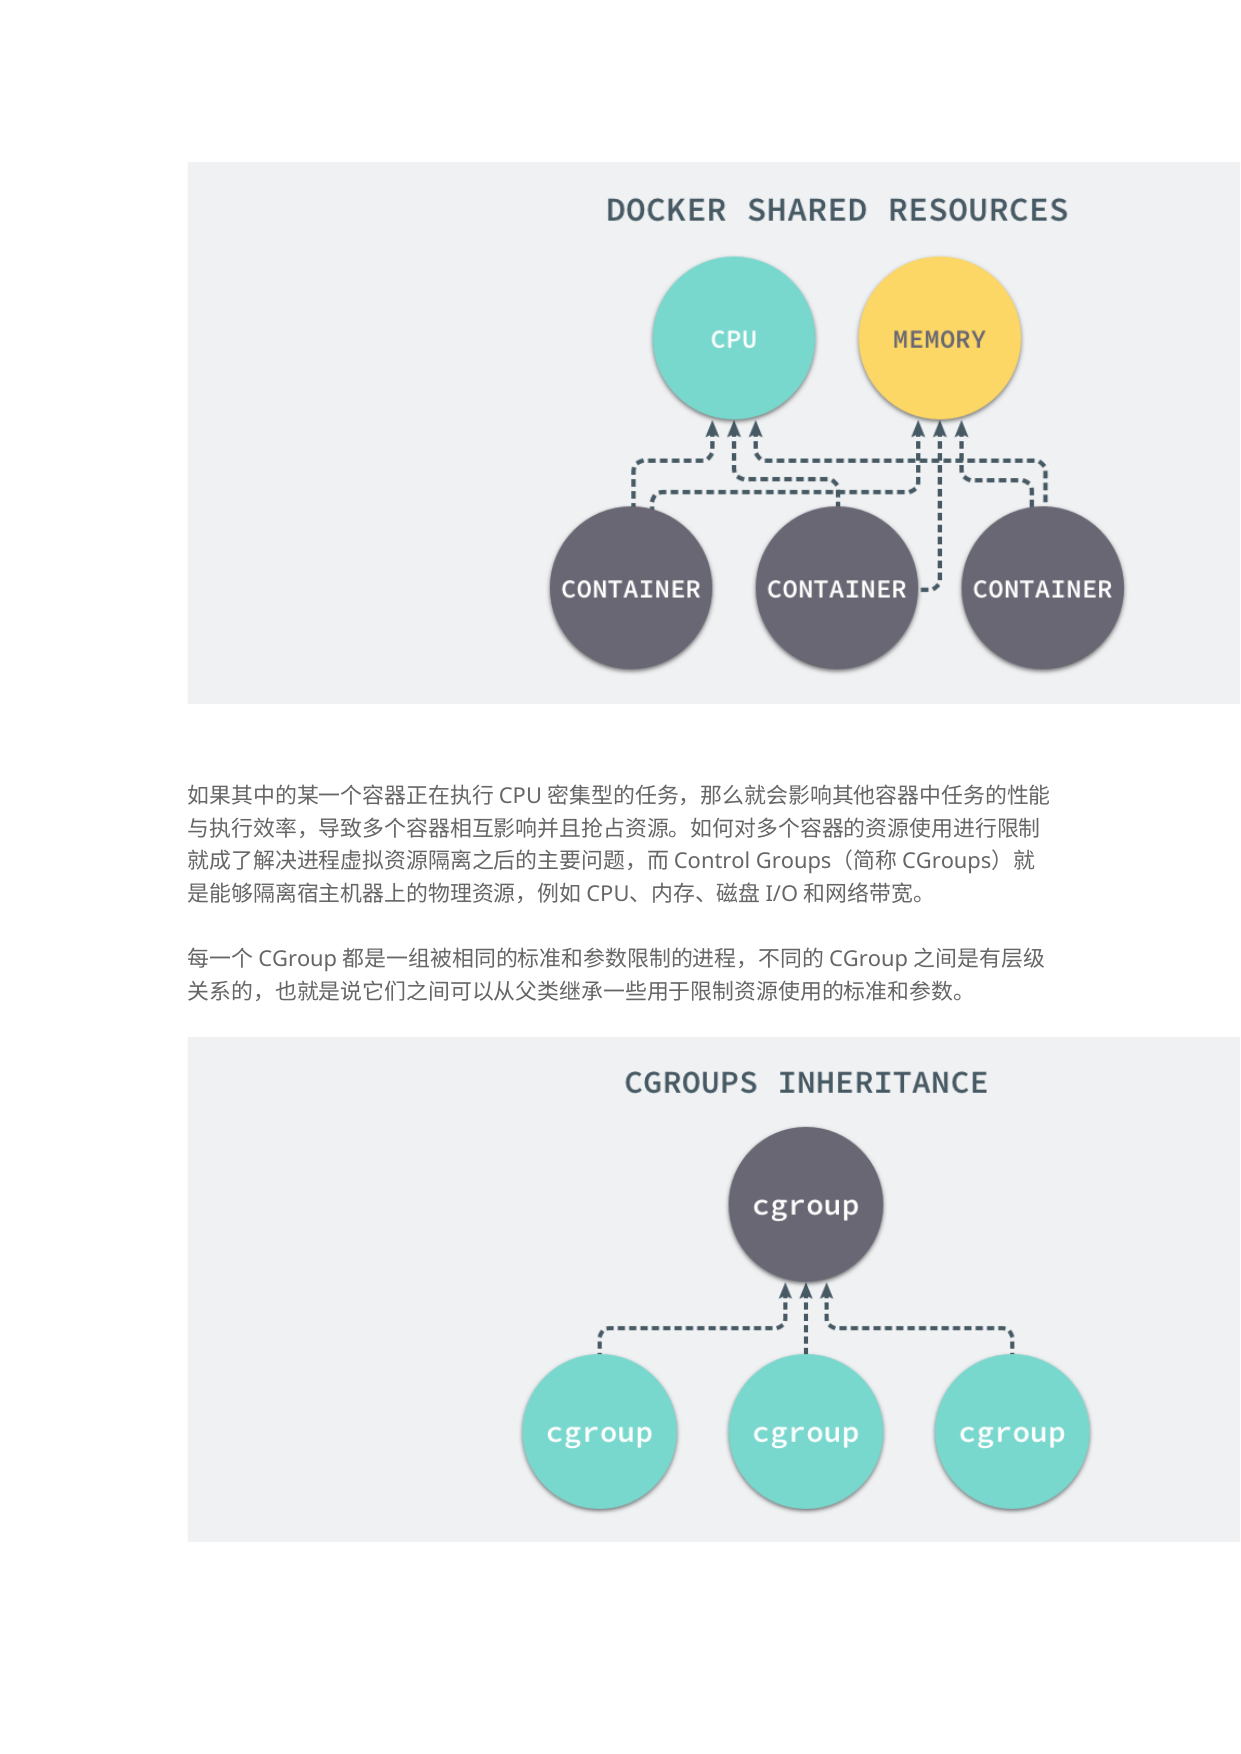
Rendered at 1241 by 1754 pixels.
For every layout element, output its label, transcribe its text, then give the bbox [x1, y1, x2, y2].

picture [187, 1037, 1241, 1542]
text 如果其中的某一个容器正在执行 CPU 密集型的任务，那么就会影响其他容器中任务的性能与执行效率，导致多个容器相互影响并且抢占资源。如何对多个容器的资源使用进行限制就成了解决进程虚拟资源隔离之后的主要问题，而 Control Groups（简称 CGroups）就是能够隔离宿主机器上的物理资源，例如 CPU、内存、磁盘 I/O 和网络带宽。 每一个 CGroup 都是一组被相同的标准和参数限制的进程，不同的 CGroup 之间是有层级关系的，也就是说它们之间可以从父类继承一些用于限制资源使用的标准和参数。 [187, 746, 1053, 1006]
picture [187, 162, 1241, 704]
